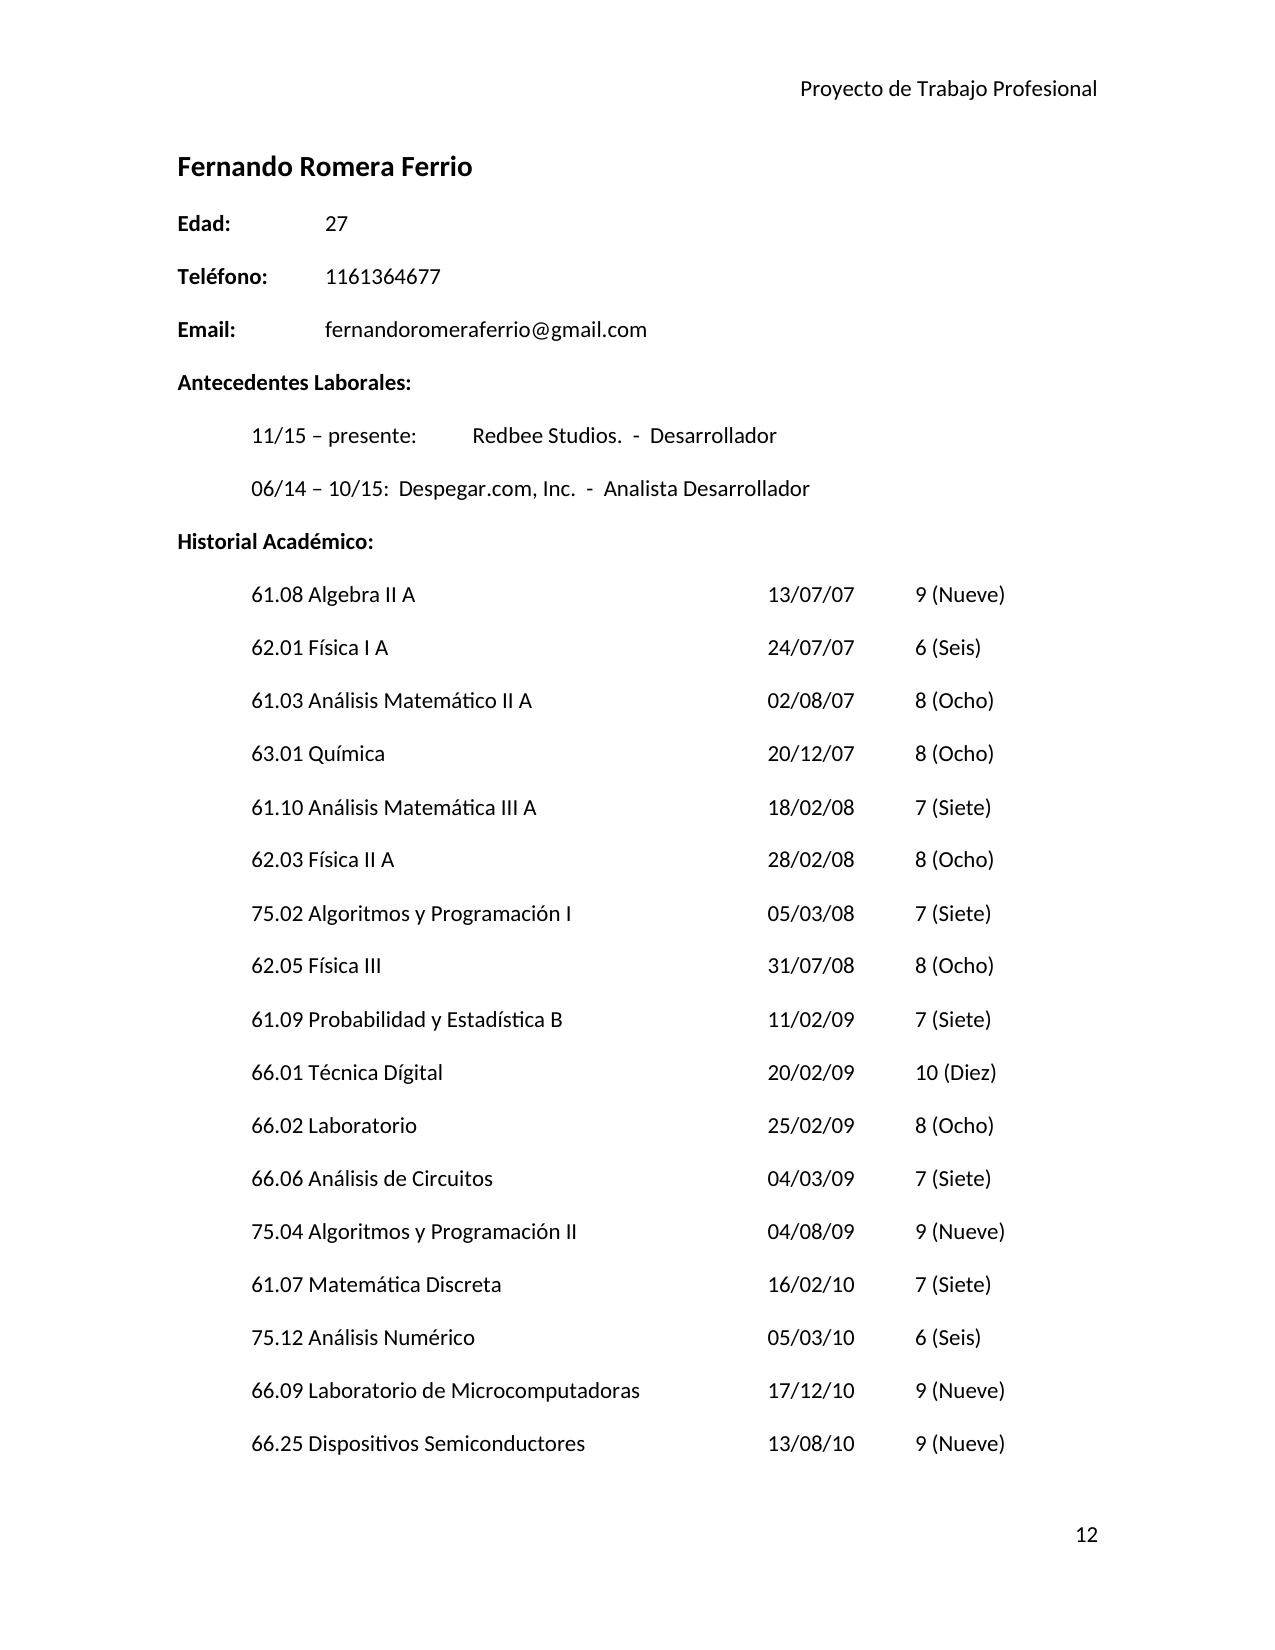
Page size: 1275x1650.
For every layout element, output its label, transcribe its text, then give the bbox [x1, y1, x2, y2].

text 66.25 Dispositivos Semiconductores 13/08/10 9 (Nueve) [177, 1429, 1098, 1457]
text 66.01 Técnica Dígital 20/02/09 10 (Diez) [177, 1058, 1098, 1086]
text 61.07 Matemática Discreta 16/02/10 7 (Siete) [177, 1270, 1098, 1298]
text 62.05 Física III 31/07/08 8 (Ocho) [177, 952, 1098, 980]
text 75.02 Algoritmos y Programación I 05/03/08 7 (Siete) [177, 899, 1098, 927]
text 75.12 Análisis Numérico 05/03/10 6 (Seis) [177, 1323, 1098, 1351]
text 66.06 Análisis de Circuitos 04/03/09 7 (Siete) [177, 1164, 1098, 1192]
text 66.02 Laboratorio 25/02/09 8 (Ocho) [177, 1111, 1098, 1139]
text 62.03 Física II A 28/02/08 8 (Ocho) [177, 846, 1098, 874]
text 11/15 – presente: Redbee Studios. - Desarrollador [177, 421, 1098, 449]
text 61.08 Algebra II A 13/07/07 9 (Nueve) [177, 581, 1098, 608]
text Historial Académico: [177, 527, 1098, 556]
text 61.10 Análisis Matemática III A 18/02/08 7 (Siete) [177, 793, 1098, 821]
text 61.03 Análisis Matemático II A 02/08/07 8 (Ocho) [177, 687, 1098, 714]
text 62.01 Física I A 24/07/07 6 (Seis) [177, 633, 1098, 662]
text 66.09 Laboratorio de Microcomputadoras 17/12/10 9 (Nueve) [177, 1376, 1098, 1404]
text 63.01 Química 20/12/07 8 (Ocho) [177, 739, 1098, 768]
text Antecedentes Laborales: [177, 368, 1098, 396]
text Fernando Romera Ferrio [177, 148, 1098, 183]
text Email: fernandoromeraferrio@gmail.com [177, 315, 1098, 343]
text 61.09 Probabilidad y Estadística B 11/02/09 7 (Siete) [177, 1005, 1098, 1033]
text 06/14 – 10/15: Despegar.com, Inc. - Analista Desarrollador [177, 474, 1098, 502]
text Teléfono: 1161364677 [177, 262, 1098, 290]
text 75.04 Algoritmos y Programación II 04/08/09 9 (Nueve) [177, 1217, 1098, 1245]
text Edad: 27 [177, 209, 1098, 237]
